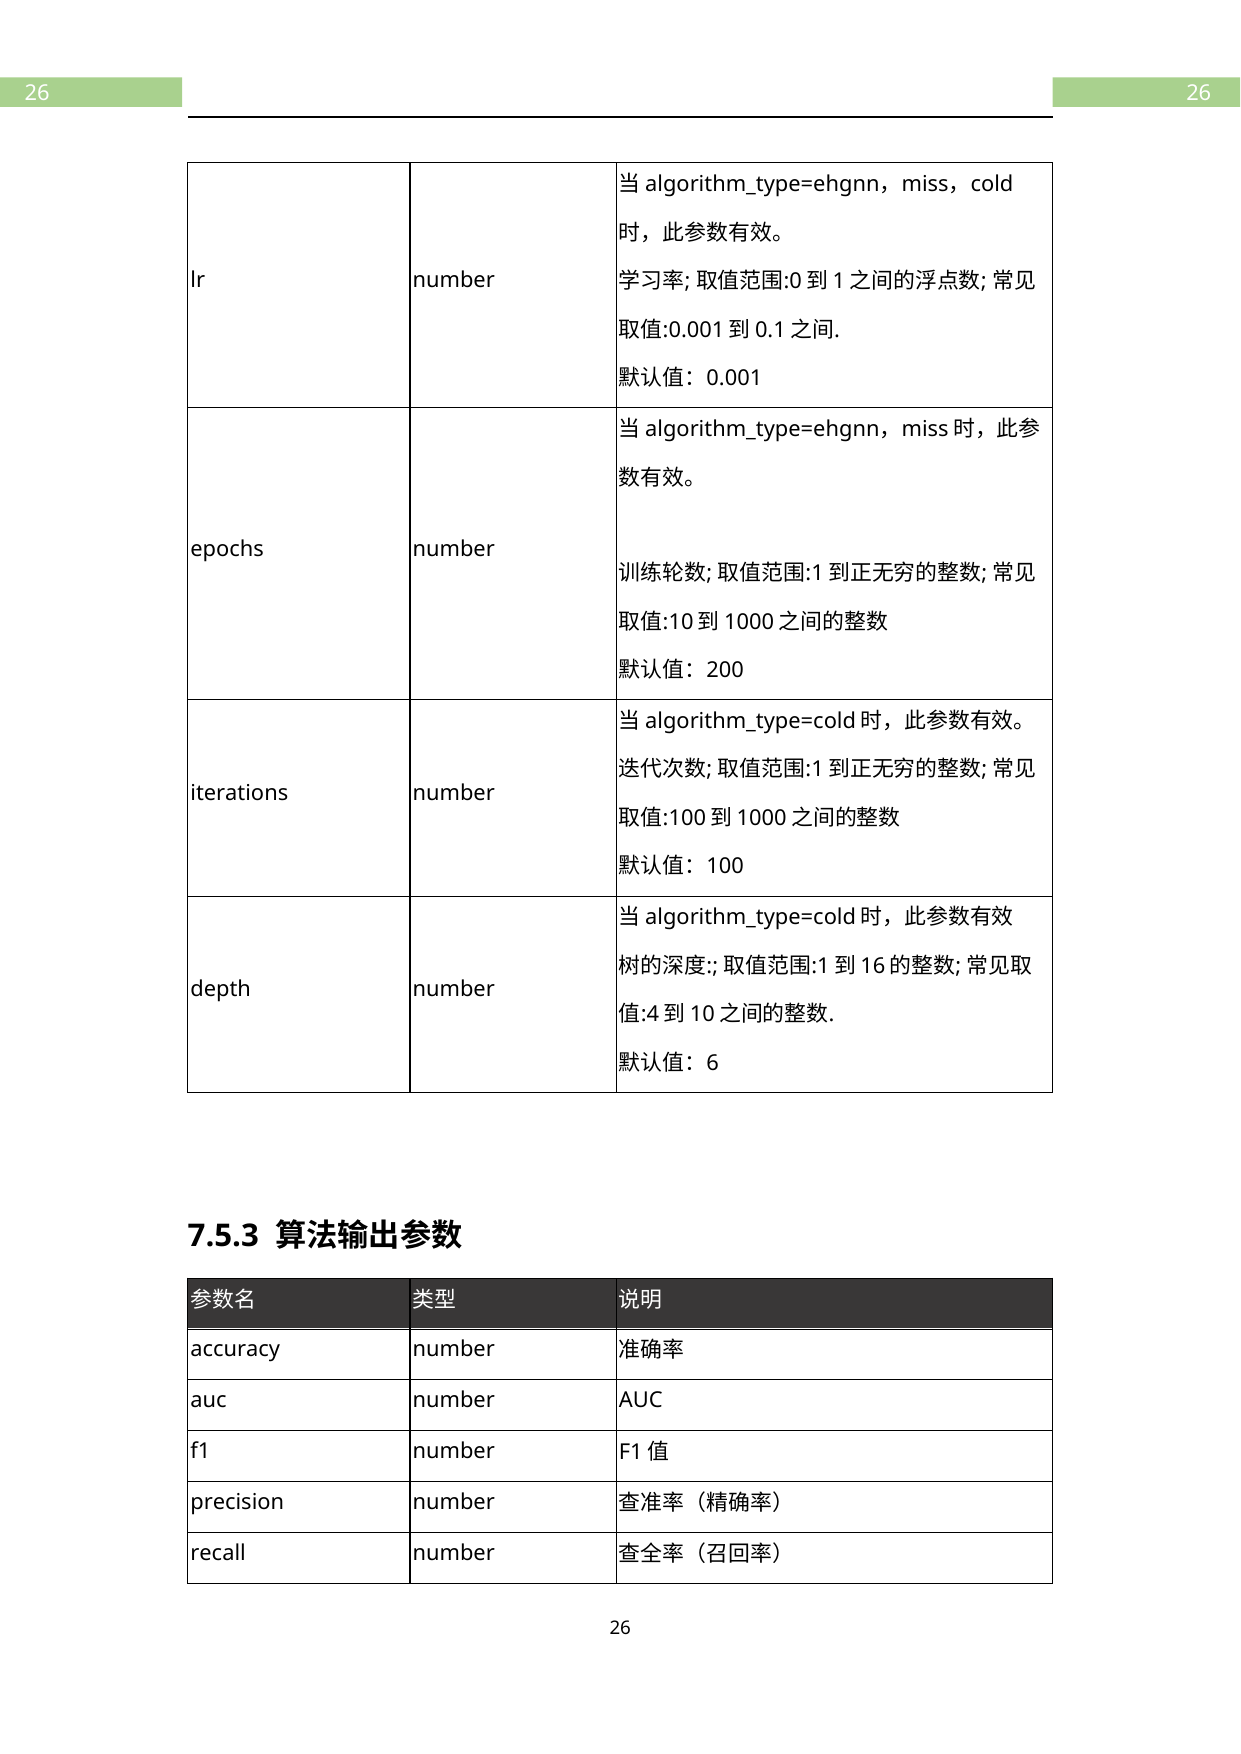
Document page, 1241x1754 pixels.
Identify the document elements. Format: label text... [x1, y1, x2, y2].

table_cell 当algorithm_type=cold时，此参数有效 树的深度:; 取值范围:1到16的整数; 常见取值:4到10之间的整数. 默认值：6 [617, 897, 1052, 1092]
table_cell number [411, 408, 616, 699]
table_cell 准确率 [617, 1330, 1052, 1379]
table_cell precision [188, 1482, 409, 1532]
table_header 类型 [411, 1279, 616, 1328]
table_cell depth [188, 897, 409, 1092]
table_cell number [411, 1330, 616, 1379]
table_cell number [411, 163, 616, 407]
table_cell number [411, 1431, 616, 1481]
table_cell 当algorithm_type=cold时，此参数有效。 迭代次数; 取值范围:1到正无穷的整数; 常见取值:100到1000之间的整数 默认值：100 [617, 700, 1052, 896]
table_cell 当algorithm_type=ehgnn，miss时，此参数有效。 训练轮数; 取值范围:1到正无穷的整数; 常见取值:10到1000之间的整数 默认值：200 [617, 408, 1052, 699]
table_cell accuracy [188, 1330, 409, 1379]
table_cell number [411, 1482, 616, 1532]
table_cell number [411, 1380, 616, 1430]
table_cell auc [188, 1380, 409, 1430]
table_cell number [411, 700, 616, 896]
table_cell 查全率（召回率） [617, 1533, 1052, 1583]
table_cell recall [188, 1533, 409, 1583]
subtitle 算法输出参数 [187, 1200, 1053, 1265]
table_header 说明 [617, 1279, 1052, 1328]
table_header 参数名 [188, 1279, 409, 1328]
table_cell number [411, 1533, 616, 1583]
table_cell 当algorithm_type=ehgnn，miss，cold时，此参数有效。 学习率; 取值范围:0到1之间的浮点数; 常见取值:0.001到0.1之间. 默认值：0.001 [617, 163, 1052, 407]
table_cell lr [188, 163, 409, 407]
table_cell epochs [188, 408, 409, 699]
table_cell iterations [188, 700, 409, 896]
table_cell 查准率（精确率） [617, 1482, 1052, 1532]
table_cell AUC [617, 1380, 1052, 1430]
table_cell F1值 [617, 1431, 1052, 1481]
table_cell number [411, 897, 616, 1092]
table_cell f1 [188, 1431, 409, 1481]
